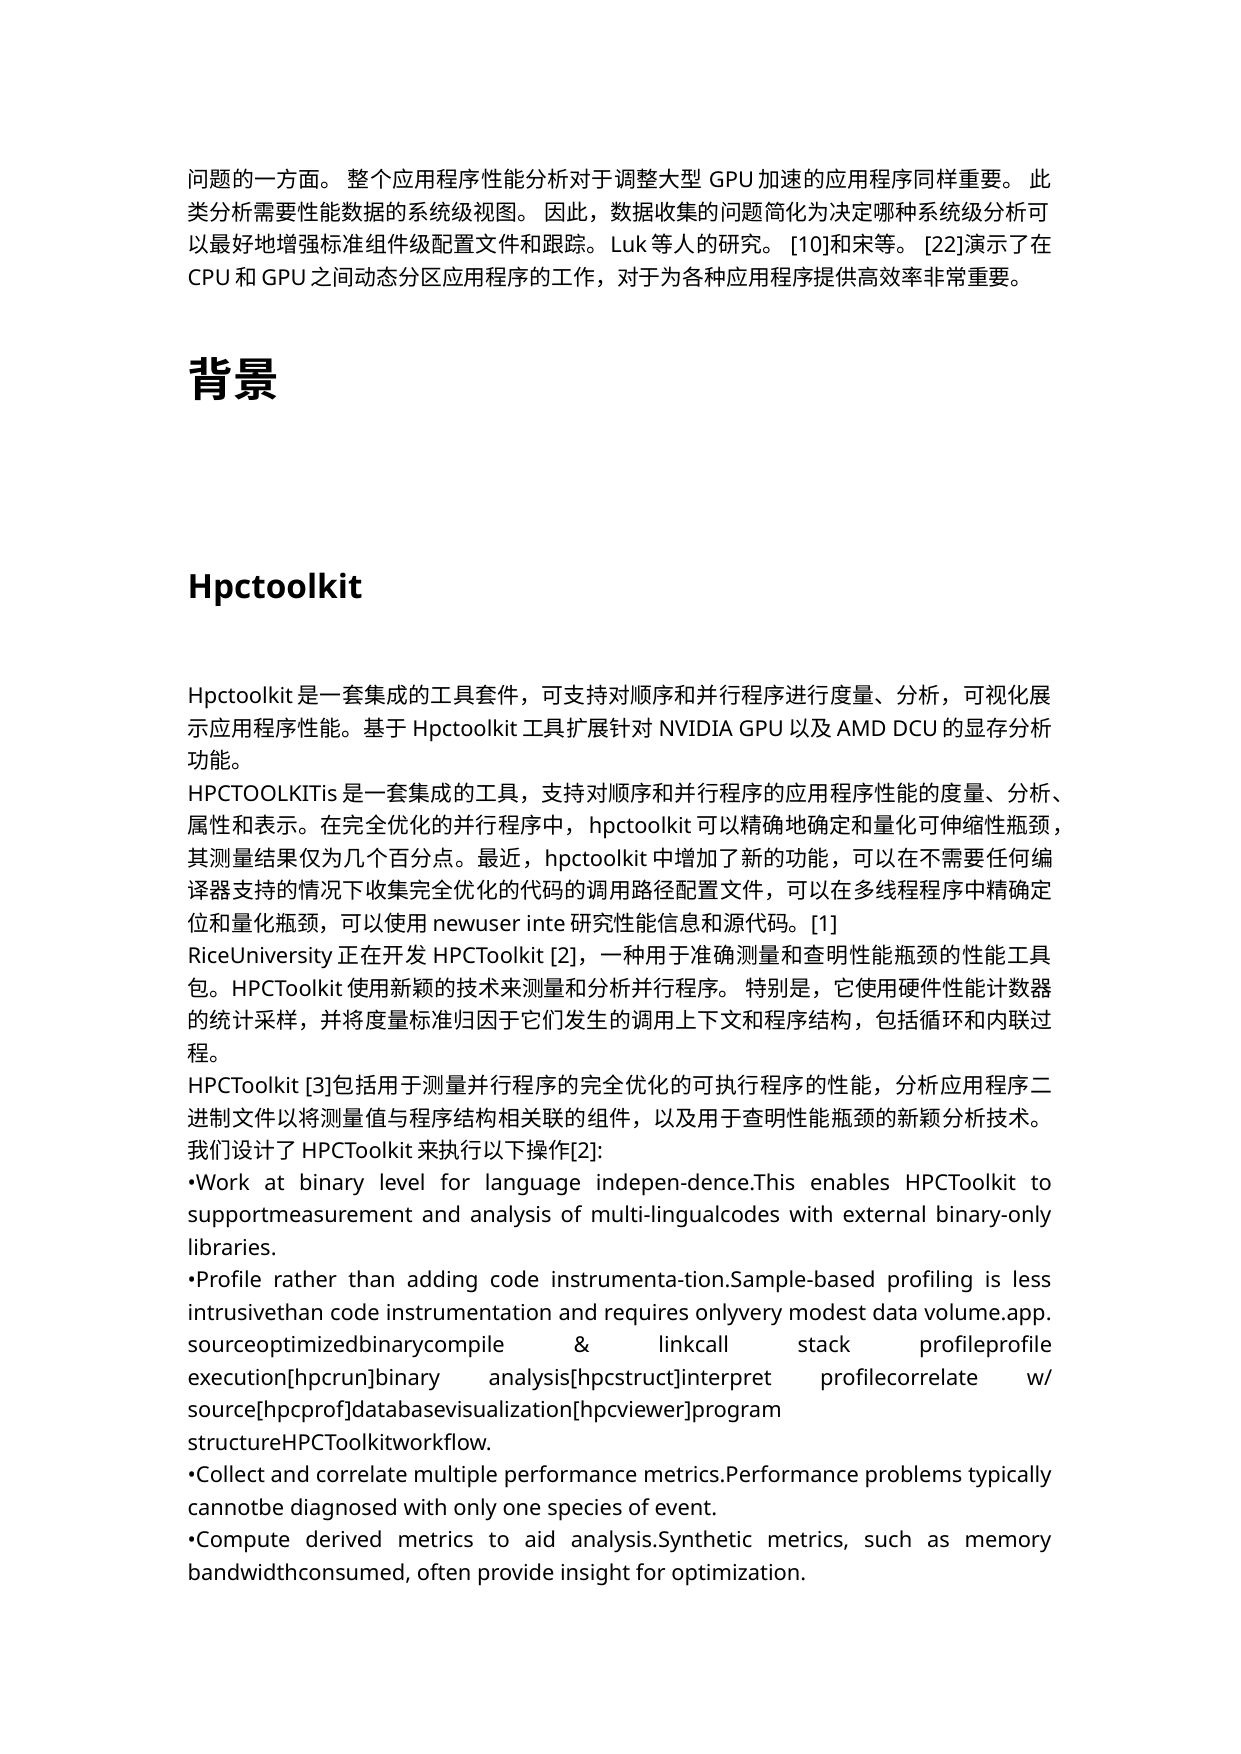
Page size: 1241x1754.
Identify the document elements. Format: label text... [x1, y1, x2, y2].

text Hpctoolkit是一套集成的工具套件，可支持对顺序和并行程序进行度量、分析，可视化展示应用程序性能。基于Hpctoolkit工具扩展针对NVIDIA GPU以及AMD DCU的显存分析功能。 [187, 678, 1053, 776]
text HPCToolkit [3]包括用于测量并行程序的完全优化的可执行程序的性能，分析应用程序二进制文件以将测量值与程序结构相关联的组件，以及用于查明性能瓶颈的新颖分析技术。 我们设计了HPCToolkit来执行以下操作[2]: [187, 1068, 1053, 1166]
text RiceUniversity正在开发HPCToolkit [2]，一种用于准确测量和查明性能瓶颈的性能工具包。HPCToolkit使用新颖的技术来测量和分析并行程序。 特别是，它使用硬件性能计数器的统计采样，并将度量标准归因于它们发生的调用上下文和程序结构，包括循环和内联过程。 [187, 938, 1053, 1068]
text •Collect and correlate multiple performance metrics.Performance problems typically cannotbe diagnosed with only one species of event. [187, 1458, 1053, 1523]
text HPCTOOLKITis是一套集成的工具，支持对顺序和并行程序的应用程序性能的度量、分析、属性和表示。在完全优化的并行程序中，hpctoolkit可以精确地确定和量化可伸缩性瓶颈，其测量结果仅为几个百分点。最近，hpctoolkit中增加了新的功能，可以在不需要任何编译器支持的情况下收集完全优化的代码的调用路径配置文件，可以在多线程程序中精确定位和量化瓶颈，可以使用newuser inte研究性能信息和源代码。[1] [187, 776, 1053, 938]
text •Compute derived metrics to aid analysis.Synthetic metrics, such as memory bandwidthconsumed, often provide insight for optimization. [187, 1523, 1053, 1588]
subtitle 背景 [187, 327, 1053, 425]
subtitle Hpctoolkit [187, 553, 1053, 618]
